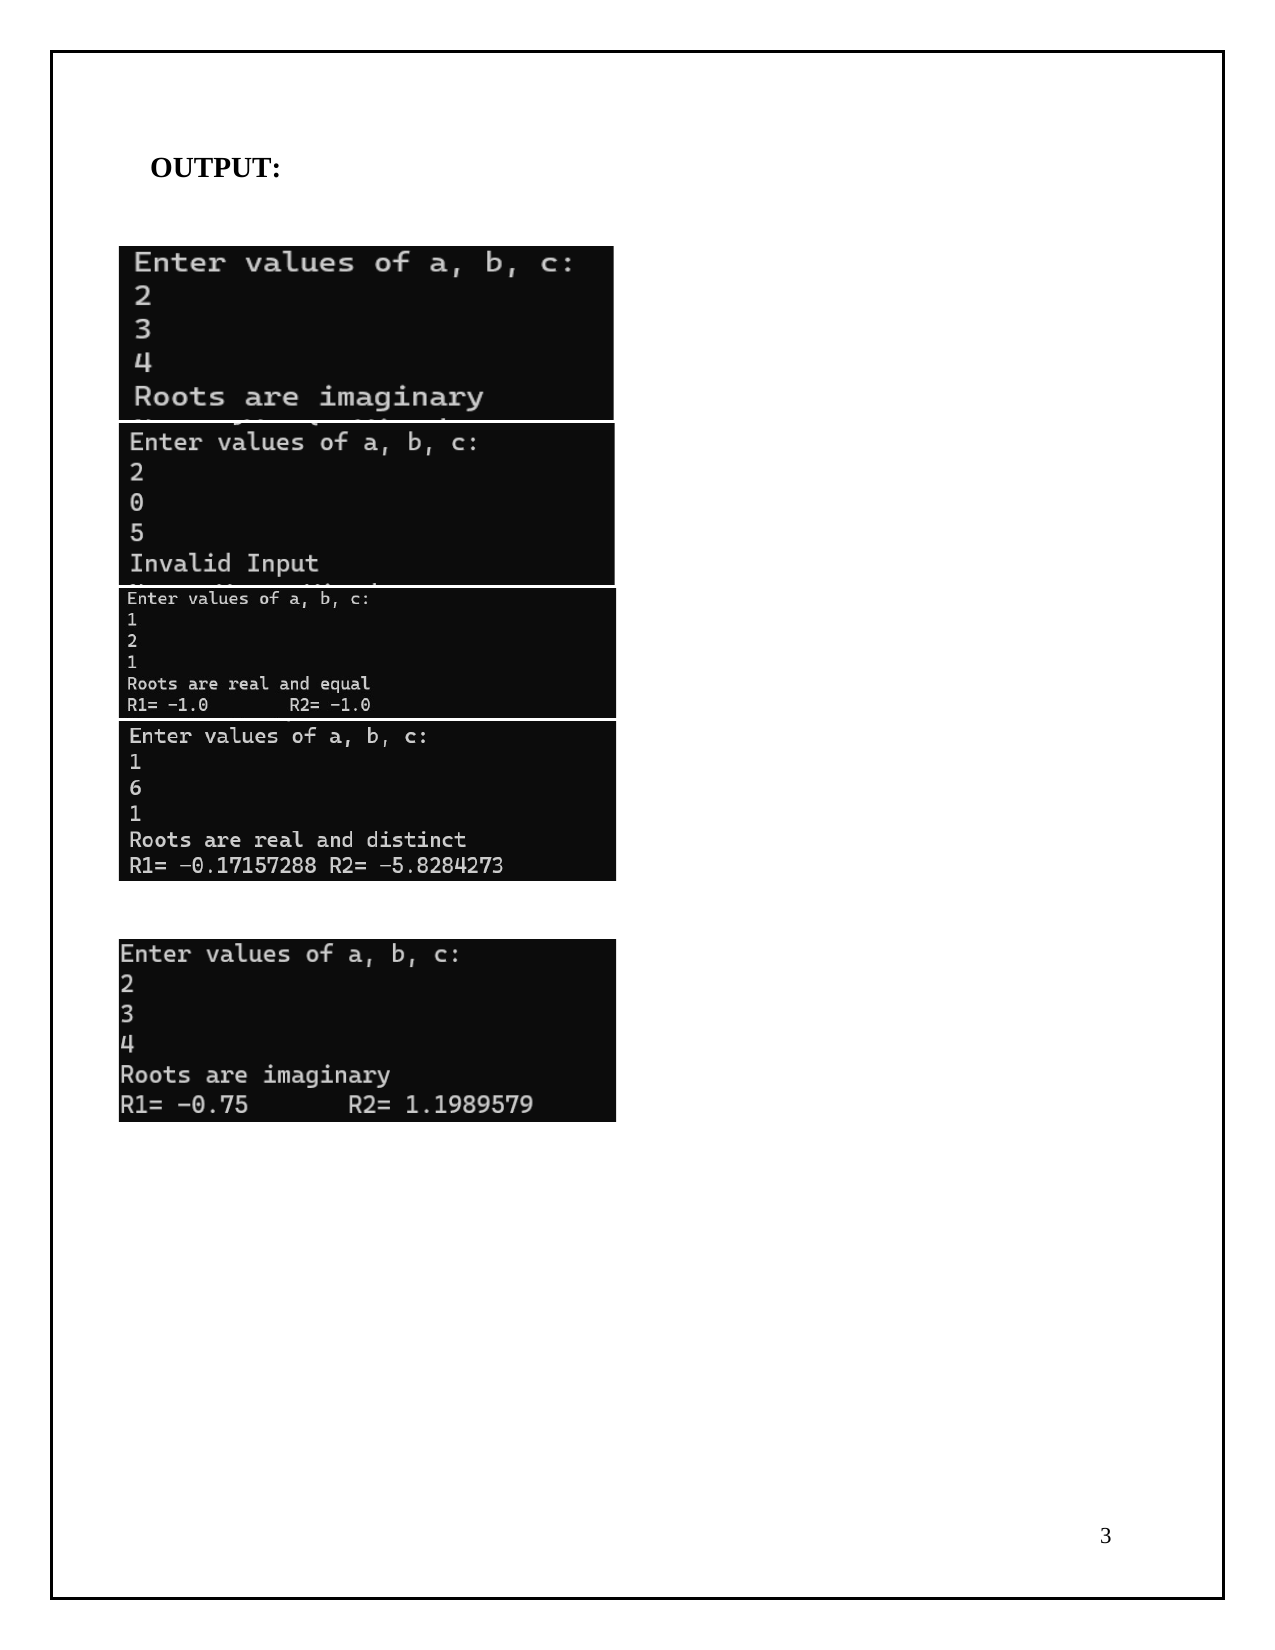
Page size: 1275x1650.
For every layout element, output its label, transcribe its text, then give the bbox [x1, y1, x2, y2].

picture [118, 423, 615, 585]
picture [118, 721, 617, 881]
picture [118, 939, 617, 1122]
picture [118, 246, 614, 420]
picture [118, 588, 617, 718]
text OUTPUT: [150, 150, 1171, 183]
